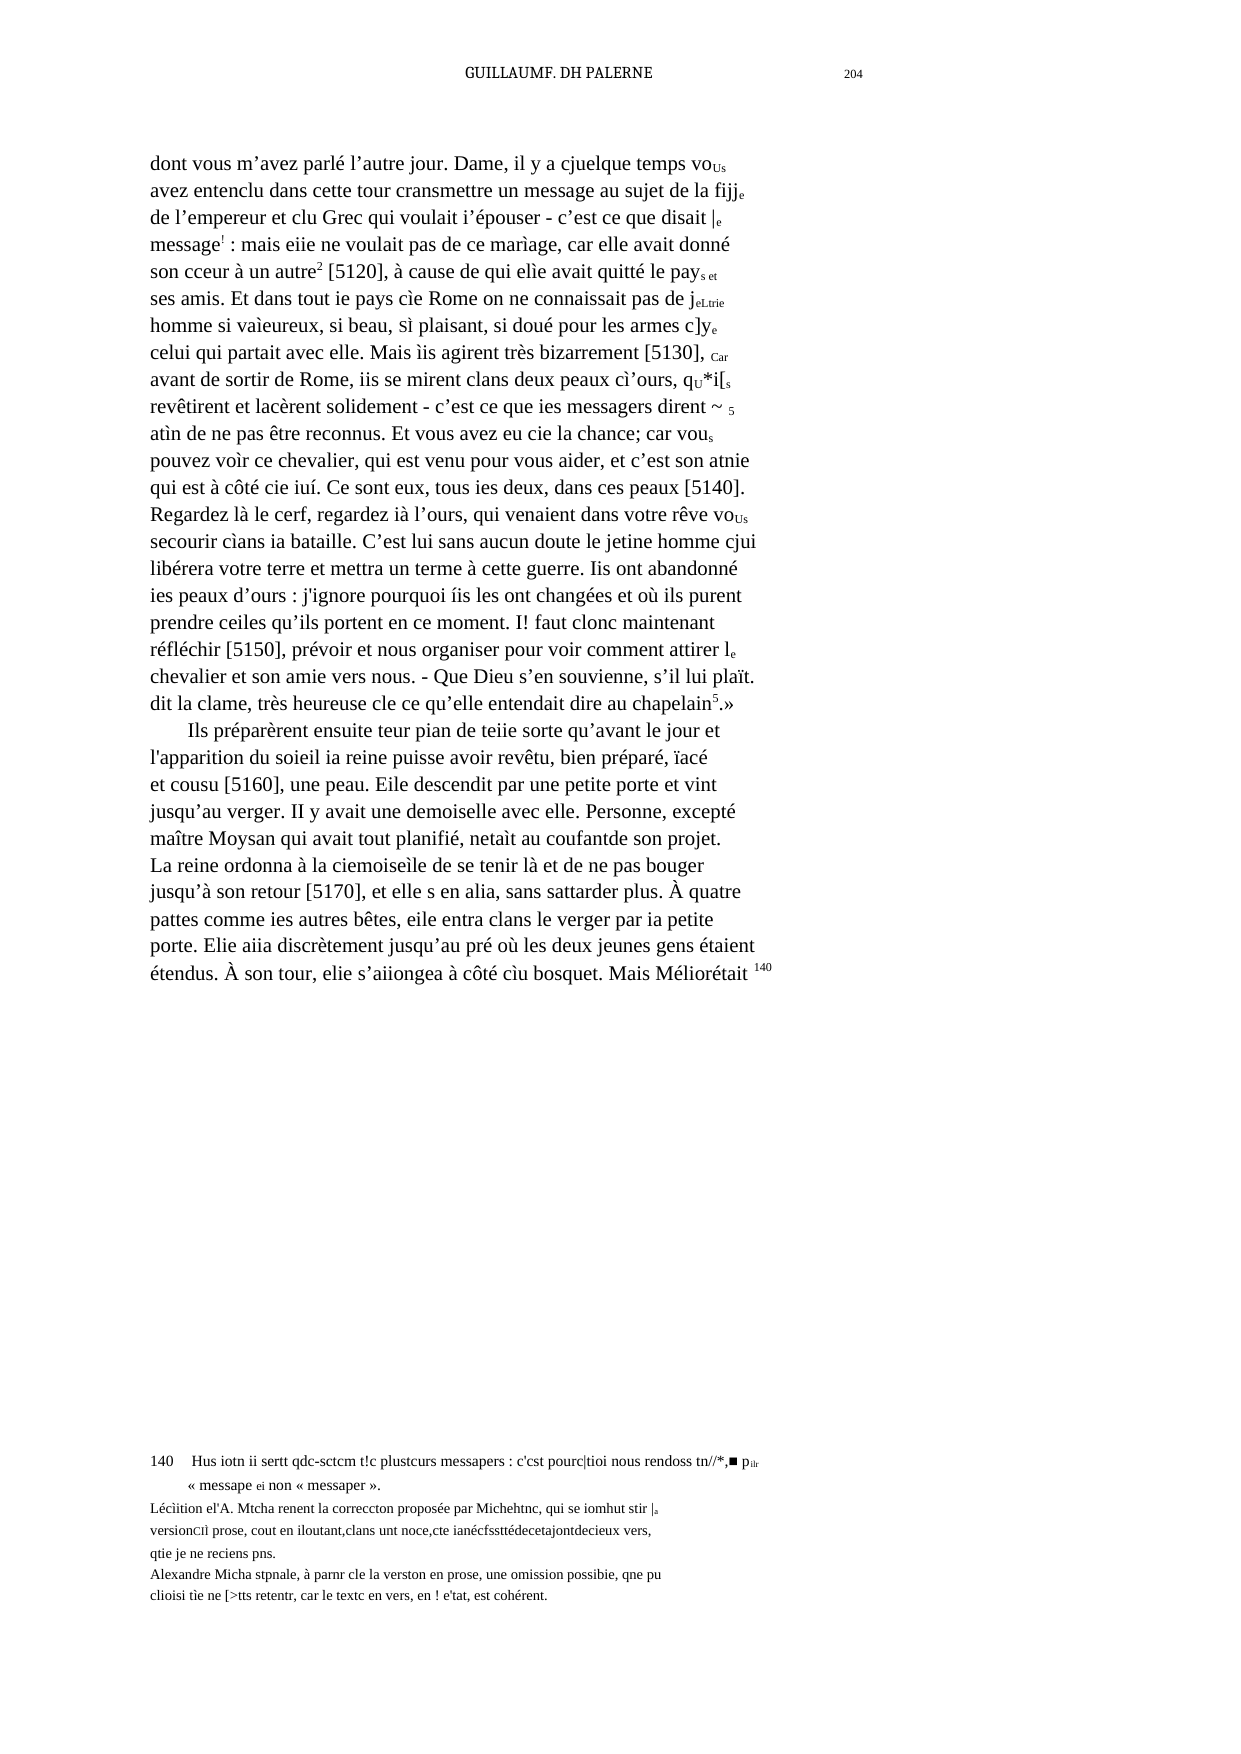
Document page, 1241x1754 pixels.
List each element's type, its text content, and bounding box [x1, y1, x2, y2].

text dont vous m’avez parlé l’autre jour. Dame, il y a cjuelque temps voUs avez entenclu dans cette tour cransmettre un message au sujet de la fijje de l’empereur et clu Grec qui voulait i’épouser - c’est ce que disait |e message! : mais eiie ne voulait pas de ce marìage, car elle avait donné son cceur à un autre2 [5120], à cause de qui elìe avait quitté le pays et ses amis. Et dans tout ie pays cìe Rome on ne connaissait pas de jeLtrie homme si vaìeureux, si beau, sì plaisant, si doué pour les armes c]ye celui qui partait avec elle. Mais ìis agirent très bizarrement [5130], Car avant de sortir de Rome, iis se mirent clans deux peaux cì’ours, qU*i[s revêtirent et lacèrent solidement - c’est ce que ies messagers dirent ~ 5 atìn de ne pas être reconnus. Et vous avez eu cie la chance; car vous pouvez voìr ce chevalier, qui est venu pour vous aider, et c’est son atnie qui est à côté cie iuí. Ce sont eux, tous ies deux, dans ces peaux [5140]. Regardez là le cerf, regardez ià l’ours, qui venaient dans votre rêve voUs secourir cìans ia bataille. C’est lui sans aucun doute le jetine homme cjui libérera votre terre et mettra un terme à cette guerre. Iis ont abandonné ies peaux d’ours : j'ignore pourquoi íis les ont changées et où ils purent prendre ceiles qu’ils portent en ce moment. I! faut clonc maintenant réfléchir [5150], prévoir et nous organiser pour voir comment attirer le chevalier et son amie vers nous. - Que Dieu s’en souvienne, s’il lui plaït. dit la clame, très heureuse cle ce qu’elle entendait dire au chapelain5.» [150, 149, 1090, 716]
text Ils préparèrent ensuite teur pian de teiie sorte qu’avant le jour et l'apparition du soieil ia reine puisse avoir revêtu, bien préparé, ïacé et cousu [5160], une peau. Eile descendit par une petite porte et vint jusqu’au verger. II y avait une demoiselle avec elle. Personne, excepté maître Moysan qui avait tout planifié, netaìt au coufantde son projet. La reine ordonna à la ciemoiseìle de se tenir là et de ne pas bouger jusqu’à son retour [5170], et elle s en alia, sans sattarder plus. À quatre pattes comme ies autres bêtes, eile entra clans le verger par ia petite porte. Elie aiia discrètement jusqu’au pré où les deux jeunes gens étaient étendus. À son tour, elie s’aiiongea à côté cìu bosquet. Mais Méliorétait [150, 716, 1090, 985]
